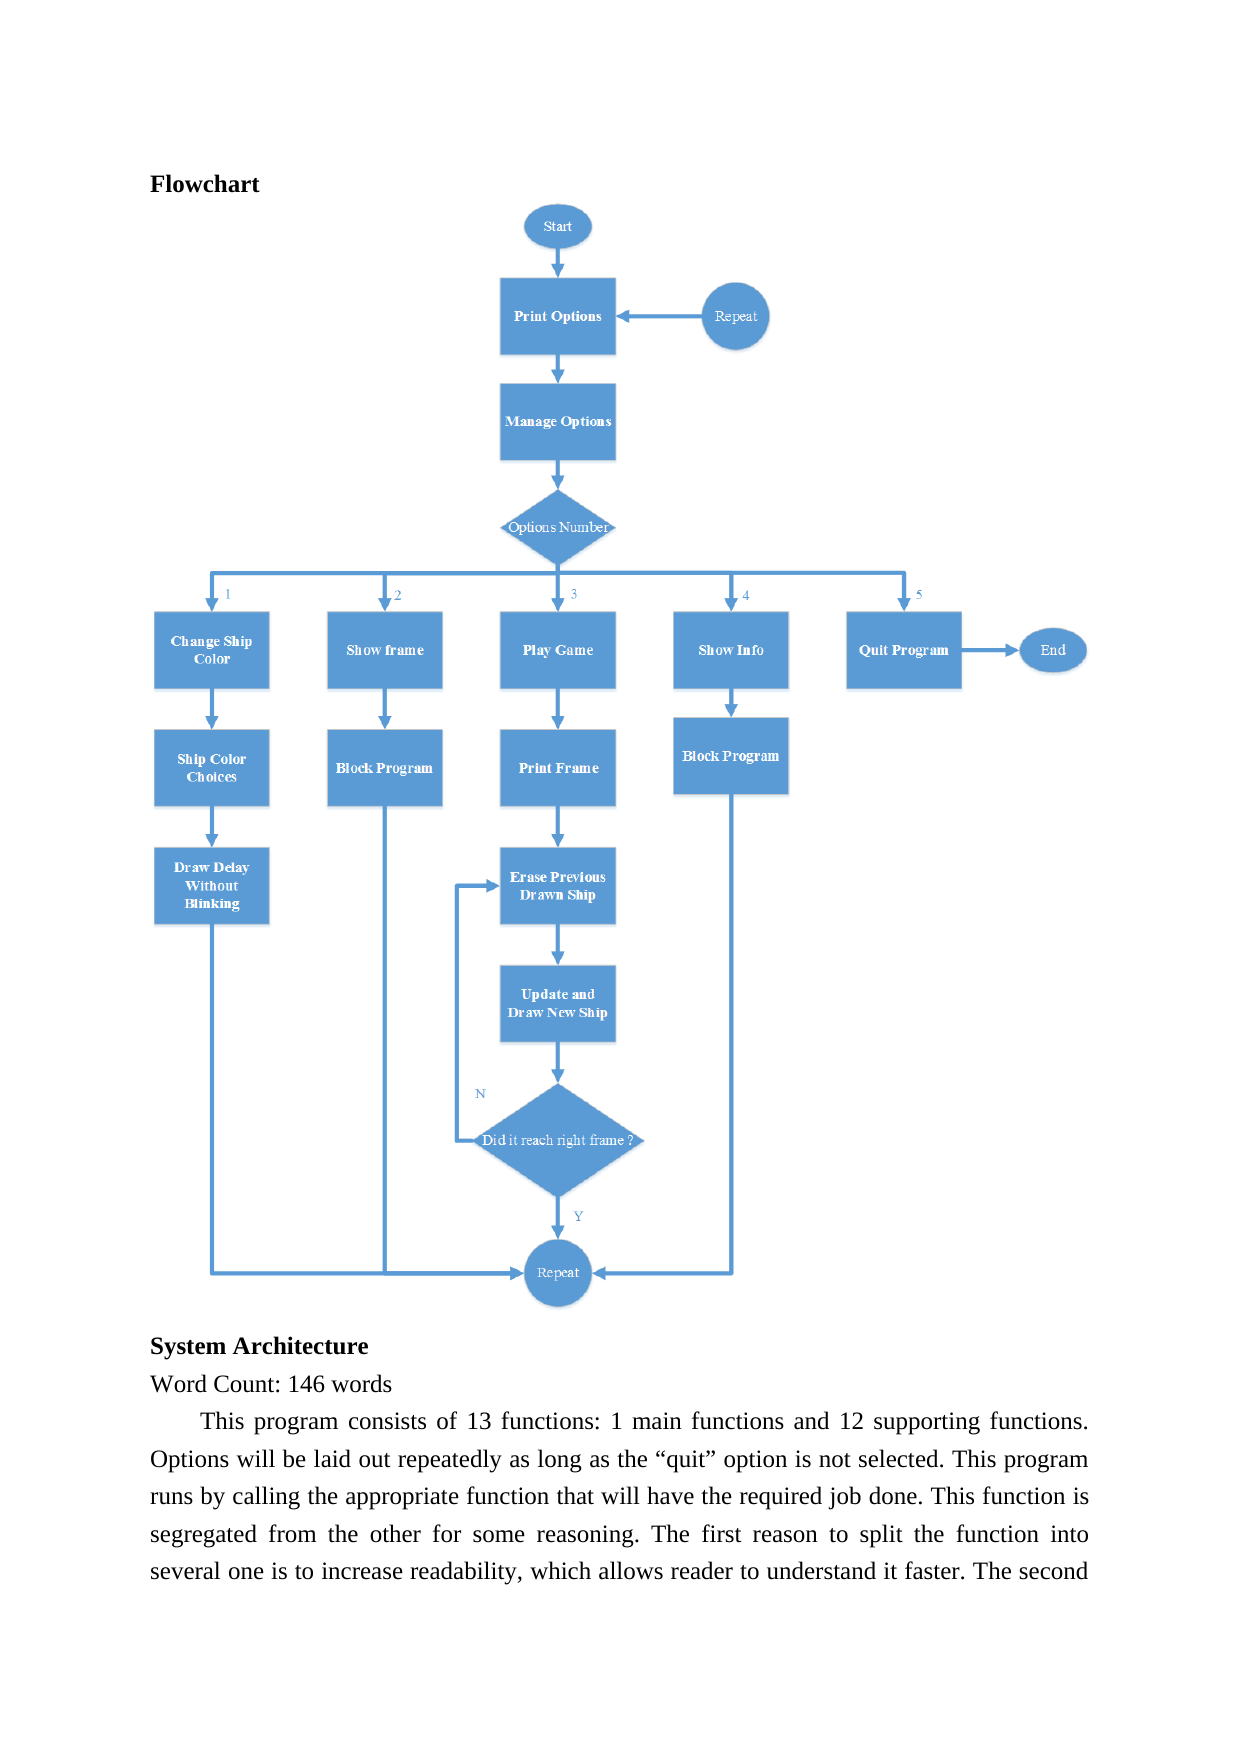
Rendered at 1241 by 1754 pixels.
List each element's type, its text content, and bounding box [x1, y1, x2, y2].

text Flowchart [150, 164, 1090, 202]
text Word Count: 146 words [150, 1364, 1090, 1402]
picture [150, 202, 1091, 1313]
text System Architecture [150, 1327, 1090, 1364]
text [150, 1402, 1090, 1589]
